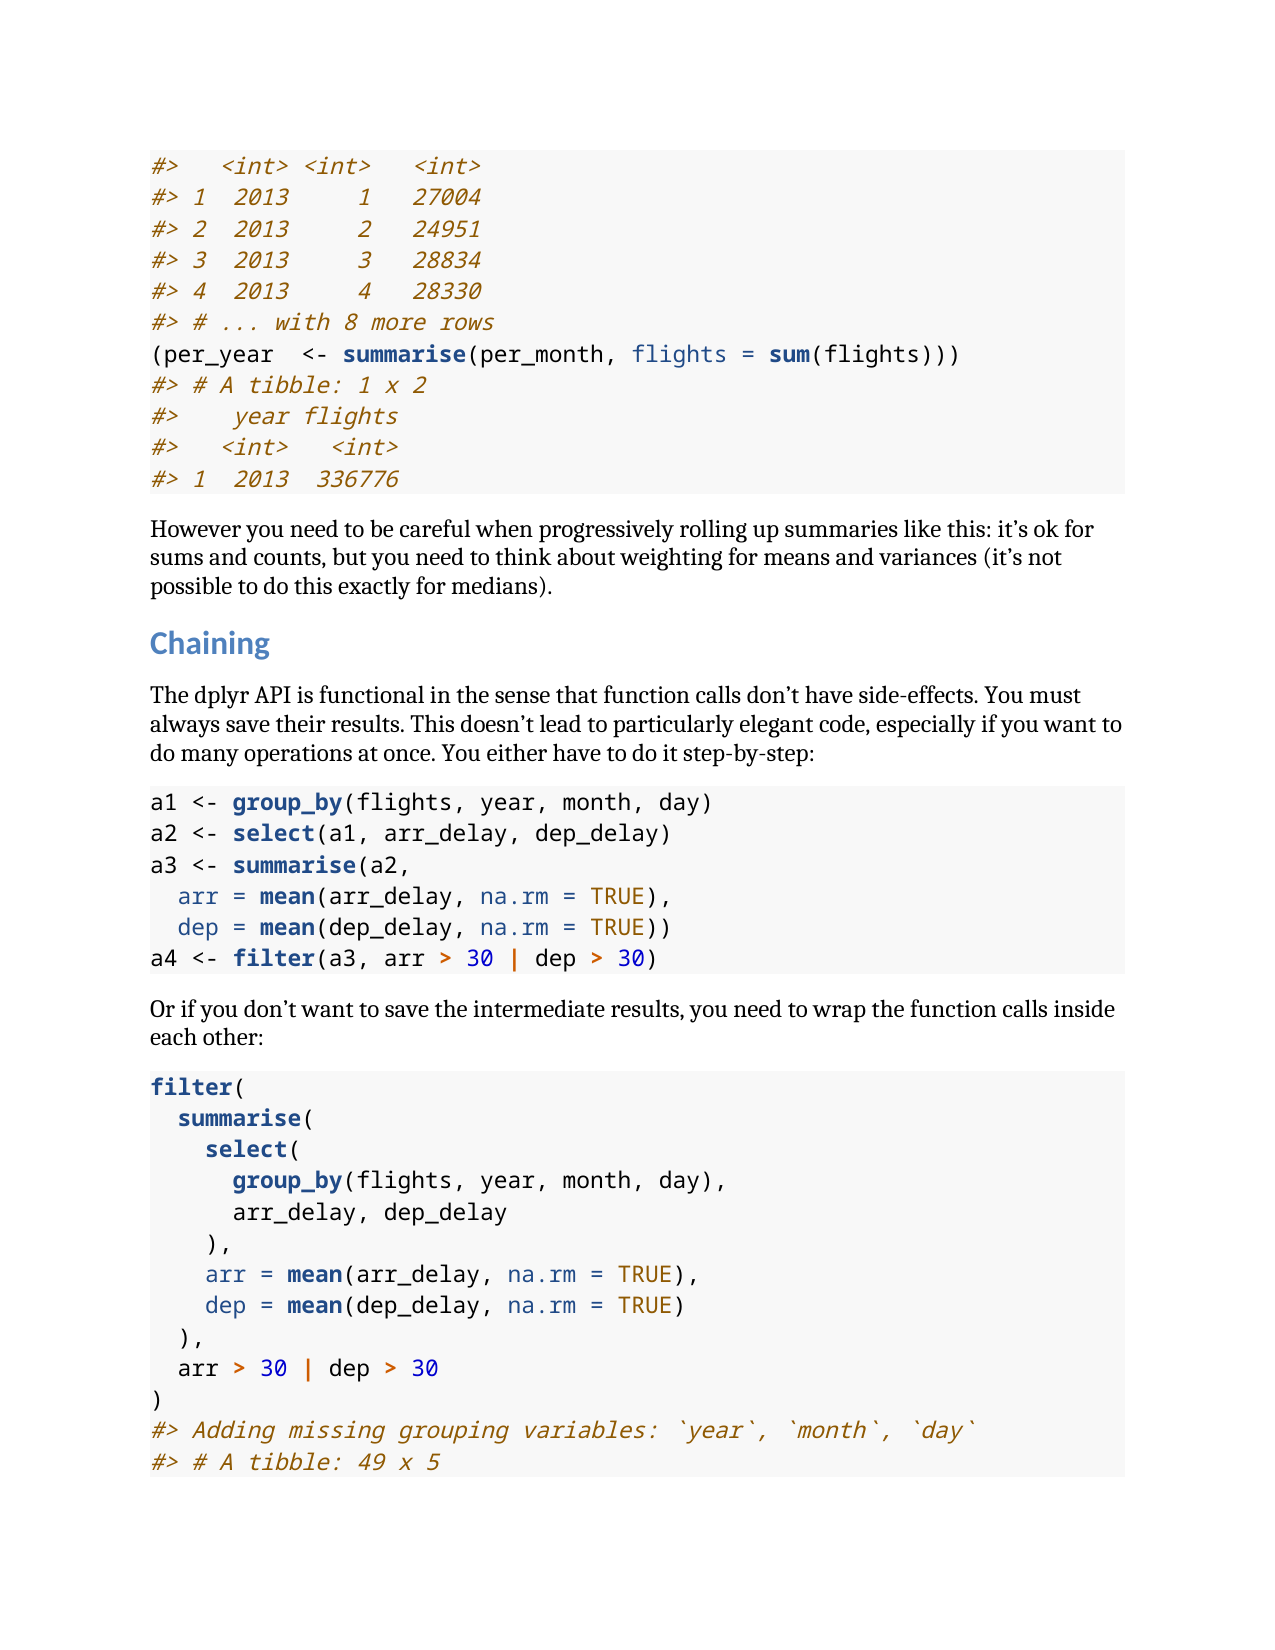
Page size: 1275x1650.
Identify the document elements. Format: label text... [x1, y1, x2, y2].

text The dplyr API is functional in the sense that function calls don’t have side-effects. You must always save their results. This doesn’t lead to particularly elegant code, especially if you want to do many operations at once. You either have to do it step-by-step: [150, 681, 1125, 767]
text a1 <- group_by(flights, year, month, day) a2 <- select(a1, arr_delay, dep_delay) a3 <- summarise(a2, arr = mean(arr_delay, na.rm = TRUE), dep = mean(dep_delay, na.rm = TRUE)) a4 <- filter(a3, arr > 30 | dep > 30) [150, 786, 1125, 974]
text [150, 1071, 1125, 1477]
subtitle Chaining [150, 622, 1125, 662]
text Or if you don’t want to save the intermediate results, you need to wrap the function calls inside each other: [150, 994, 1125, 1052]
text However you need to be careful when progressively rolling up summaries like this: it’s ok for sums and counts, but you need to think about weighting for means and variances (it’s not possible to do this exactly for medians). [150, 514, 1125, 601]
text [150, 150, 1125, 494]
